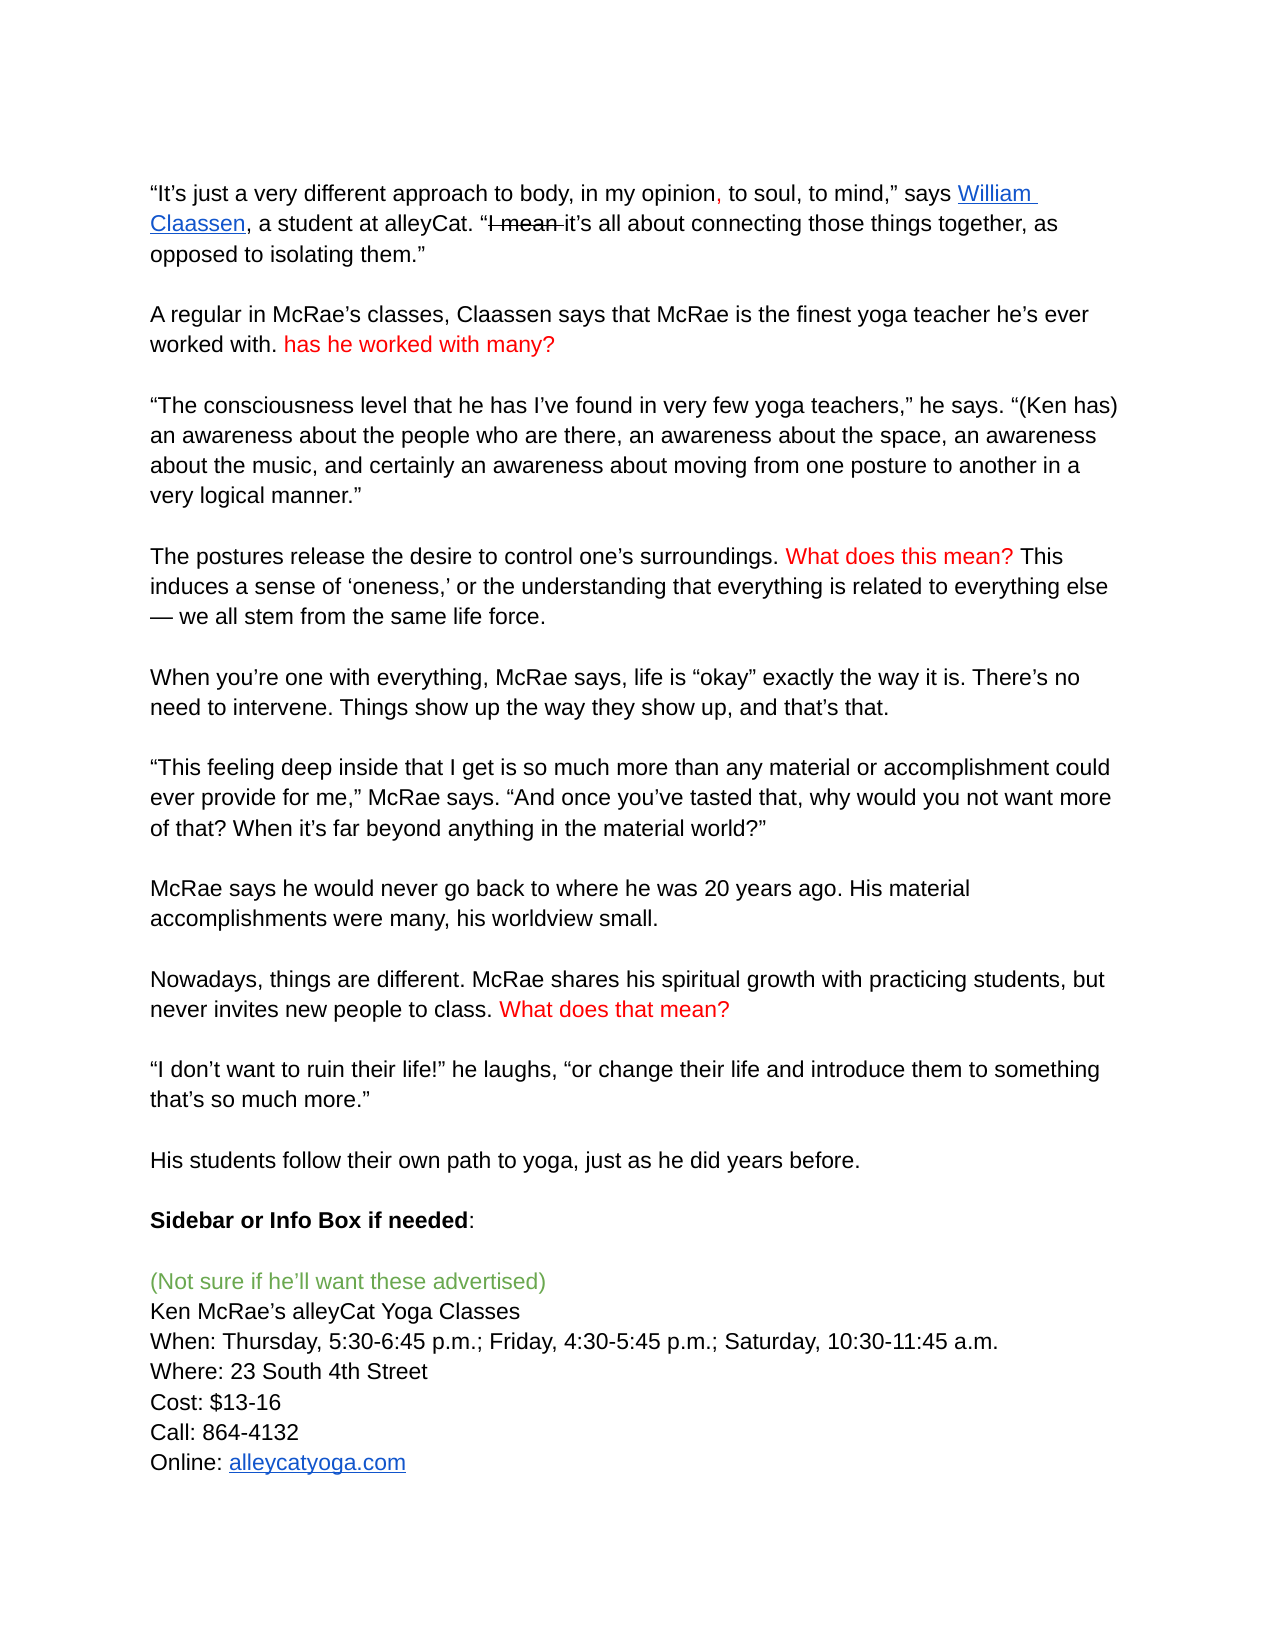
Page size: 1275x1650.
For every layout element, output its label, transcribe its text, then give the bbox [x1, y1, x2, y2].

text “I don’t want to ruin their life!” he laughs, “or change their life and introduce them to something that’s so much more.” [150, 1056, 1125, 1113]
text “This feeling deep inside that I get is so much more than any material or accomplishment could ever provide for me,” McRae says. “And once you’ve tasted that, why would you not want more of that? When it’s far beyond anything in the material world?” [150, 754, 1125, 841]
text Nowadays, things are different. McRae shares his spiritual growth with practicing students, but never invites new people to class. What does that mean? [150, 966, 1125, 1022]
text When you’re one with everything, McRae says, life is “okay” exactly the way it is. There’s no need to intervene. Things show up the way they show up, and that’s that. [150, 663, 1125, 720]
text Call: 864-4132 [150, 1419, 1125, 1445]
text The postures release the desire to control one’s surroundings. What does this mean? This induces a sense of ‘oneness,’ or the understanding that everything is related to everything else — we all stem from the same life force. [150, 543, 1125, 629]
text Online: alleycatyoga.com [150, 1449, 1125, 1475]
text When: Thursday, 5:30-6:45 p.m.; Friday, 4:30-5:45 p.m.; Saturday, 10:30-11:45 a.m. [150, 1328, 1125, 1354]
text Sidebar or Info Box if needed: [150, 1207, 1125, 1234]
text A regular in McRae’s classes, Claassen says that McRae is the finest yoga teacher he’s ever worked with. has he worked with many? [150, 301, 1125, 358]
text Cost: $13-16 [150, 1388, 1125, 1415]
text (Not sure if he’ll want these advertised) [150, 1268, 1125, 1294]
text His students follow their own path to yoga, just as he did years before. [150, 1147, 1125, 1173]
text McRae says he would never go back to where he was 20 years ago. His material accomplishments were many, his worldview small. [150, 875, 1125, 932]
text Where: 23 South 4th Street [150, 1358, 1125, 1385]
text “The consciousness level that he has I’ve found in very few yoga teachers,” he says. “(Ken has) an awareness about the people who are there, an awareness about the space, an awareness about the music, and certainly an awareness about moving from one posture to another in a very logical manner.” [150, 392, 1125, 509]
text “It’s just a very different approach to body, in my opinion, to soul, to mind,” says William Claassen, a student at alleyCat. “I mean it’s all about connecting those things together, as opposed to isolating them.” [150, 180, 1125, 267]
text Ken McRae’s alleyCat Yoga Classes [150, 1298, 1125, 1324]
